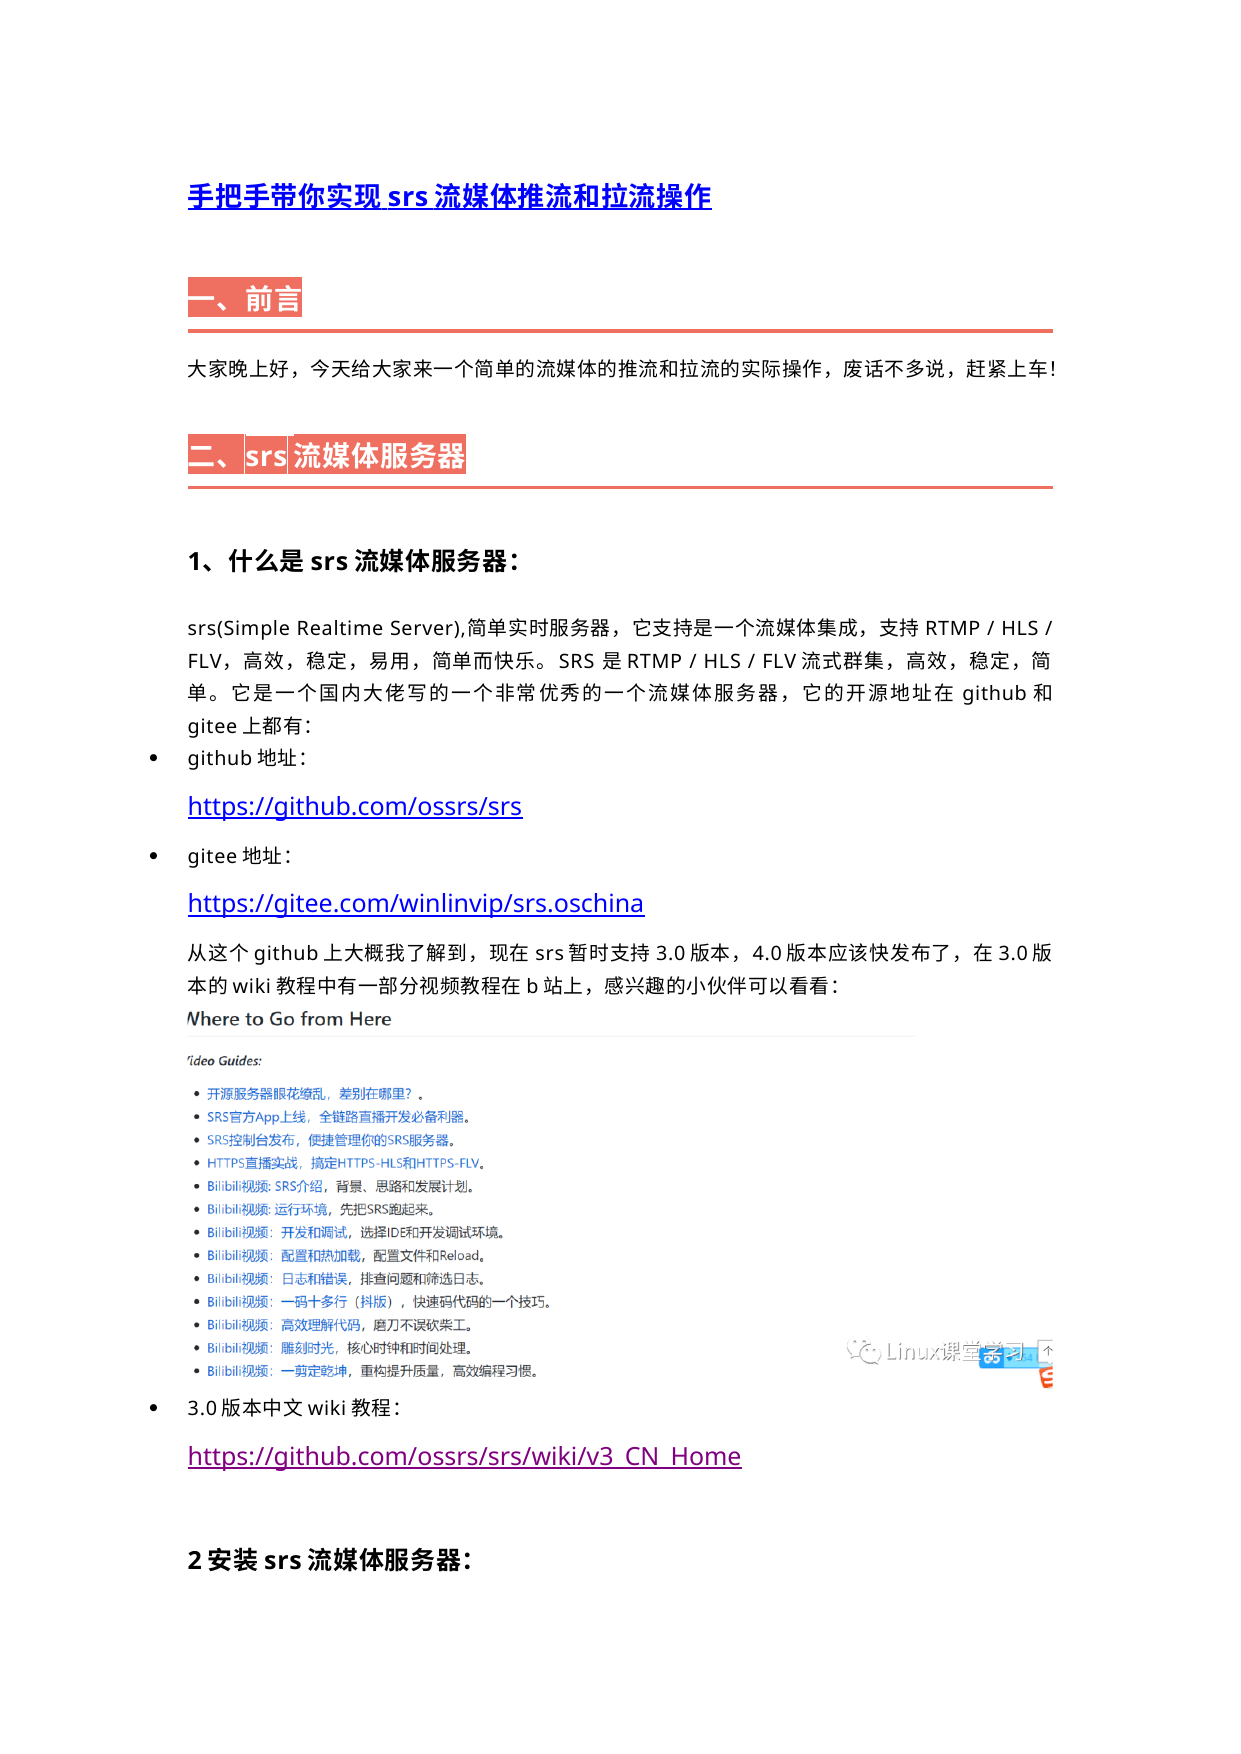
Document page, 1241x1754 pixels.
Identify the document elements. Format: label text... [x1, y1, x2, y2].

subtitle 一、前言 [187, 264, 1053, 333]
picture [187, 1000, 1053, 1389]
text srs(Simple Realtime Server),简单实时服务器，它支持是一个流媒体集成，支持RTMP / HLS / FLV，高效，稳定，易用，简单而快乐。SRS 是RTMP / HLS / FLV流式群集，高效，稳定，简单。它是一个国内大佬写的一个非常优秀的一个流媒体服务器，它的开源地址在github和gitee上都有： [187, 611, 1053, 741]
list 3.0版本中文wiki教程： [150, 1391, 1053, 1423]
text 从这个github上大概我了解到，现在srs暂时支持3.0版本，4.0版本应该快发布了，在3.0版本的wiki教程中有一部分视频教程在b站上，感兴趣的小伙伴可以看看： [187, 936, 1053, 1000]
text https://github.com/ossrs/srs/wiki/v3_CN_Home [187, 1423, 1053, 1488]
subtitle 1、什么是srs流媒体服务器： [187, 527, 1053, 592]
list github地址： [150, 741, 1053, 773]
subtitle 手把手带你实现srs流媒体推流和拉流操作 [187, 162, 1053, 227]
text 大家晚上好，今天给大家来一个简单的流媒体的推流和拉流的实际操作，废话不多说，赶紧上车！ [187, 351, 1053, 384]
subtitle 2安装srs流媒体服务器： [187, 1526, 1053, 1591]
text https://github.com/ossrs/srs [187, 773, 1053, 838]
text https://gitee.com/winlinvip/srs.oschina [187, 871, 1053, 936]
list gitee地址： [150, 838, 1053, 871]
subtitle 二、srs流媒体服务器 [187, 421, 1053, 489]
